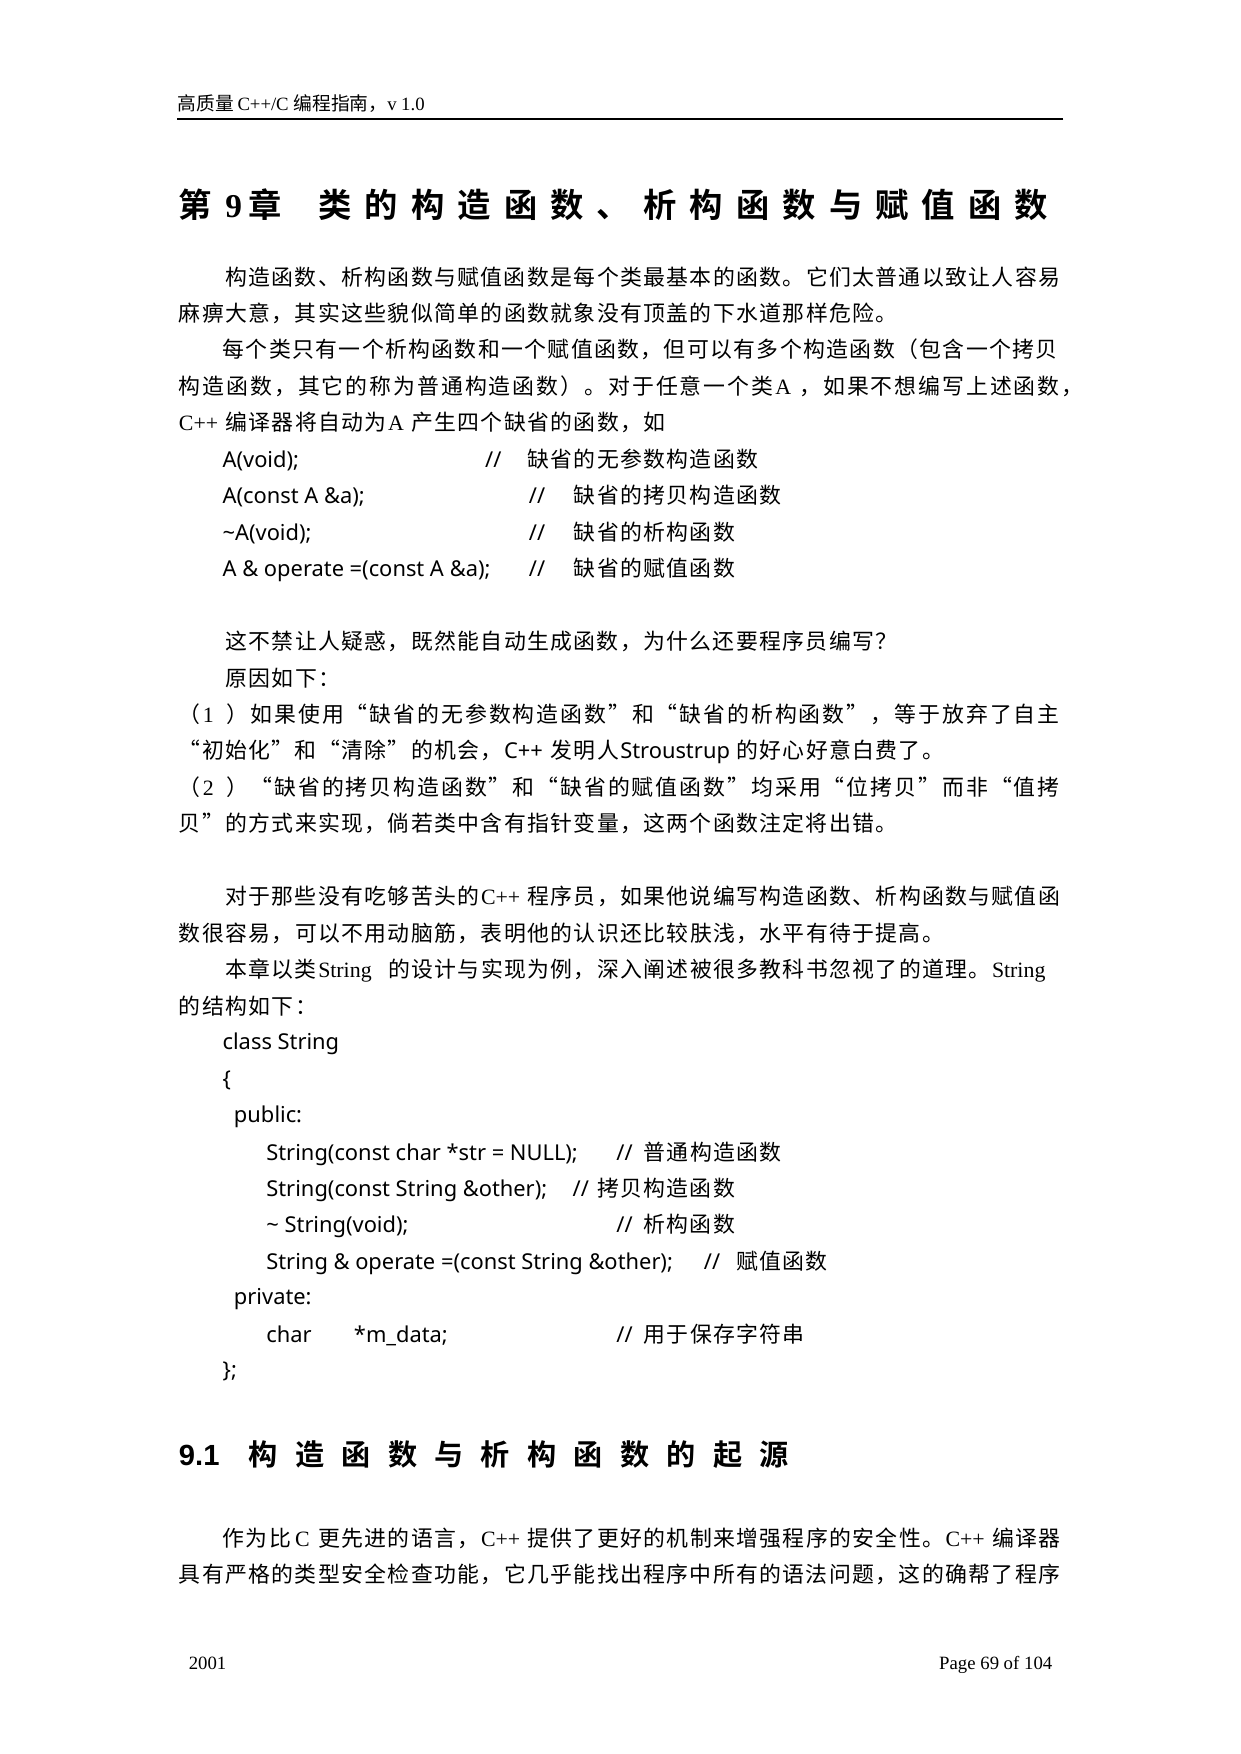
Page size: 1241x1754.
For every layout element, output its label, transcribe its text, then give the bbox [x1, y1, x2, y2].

text char *m_data; // 用于保存字符串 [179, 1314, 1061, 1351]
text String & operate =(const String &other); // 赋值函数 [179, 1242, 1061, 1278]
subtitle 第9章 类的构造函数、析构函数与赋值函数 [179, 166, 1061, 239]
text public: [179, 1096, 1061, 1132]
text 每个类只有一个析构函数和一个赋值函数，但可以有多个构造函数（包含一个拷贝构造函数，其它的称为普通构造函数）。对于任意一个类A，如果不想编写上述函数，C++编译器将自动为A产生四个缺省的函数，如 [179, 330, 1061, 439]
text A(void); // 缺省的无参数构造函数 [179, 439, 1061, 476]
text String(const char *str = NULL); // 普通构造函数 [179, 1132, 1061, 1169]
text ~A(void); // 缺省的析构函数 [179, 512, 1061, 549]
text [179, 1519, 1061, 1592]
text （2）“缺省的拷贝构造函数”和“缺省的赋值函数”均采用“位拷贝”而非“值拷贝”的方式来实现，倘若类中含有指针变量，这两个函数注定将出错。 [179, 768, 1061, 841]
text ~ String(void); // 析构函数 [179, 1205, 1061, 1242]
text class String [179, 1023, 1061, 1059]
text 构造函数、析构函数与赋值函数是每个类最基本的函数。它们太普通以致让人容易麻痹大意，其实这些貌似简单的函数就象没有顶盖的下水道那样危险。 [179, 257, 1061, 330]
text { [179, 1059, 1061, 1096]
subtitle 9.1 构造函数与析构函数的起源 [179, 1417, 1061, 1489]
text }; [179, 1351, 1061, 1387]
text 原因如下： [179, 658, 1061, 695]
text 这不禁让人疑惑，既然能自动生成函数，为什么还要程序员编写？ [179, 622, 1061, 658]
text A(const A &a); // 缺省的拷贝构造函数 [179, 476, 1061, 512]
text 对于那些没有吃够苦头的C++程序员，如果他说编写构造函数、析构函数与赋值函数很容易，可以不用动脑筋，表明他的认识还比较肤浅，水平有待于提高。 [179, 877, 1061, 950]
text 本章以类String的设计与实现为例，深入阐述被很多教科书忽视了的道理。String的结构如下： [179, 950, 1061, 1023]
text A & operate =(const A &a); // 缺省的赋值函数 [179, 549, 1061, 585]
text String(const String &other); // 拷贝构造函数 [179, 1169, 1061, 1205]
text （1）如果使用“缺省的无参数构造函数”和“缺省的析构函数”，等于放弃了自主“初始化”和“清除”的机会，C++发明人Stroustrup的好心好意白费了。 [179, 695, 1061, 768]
text private: [179, 1278, 1061, 1314]
